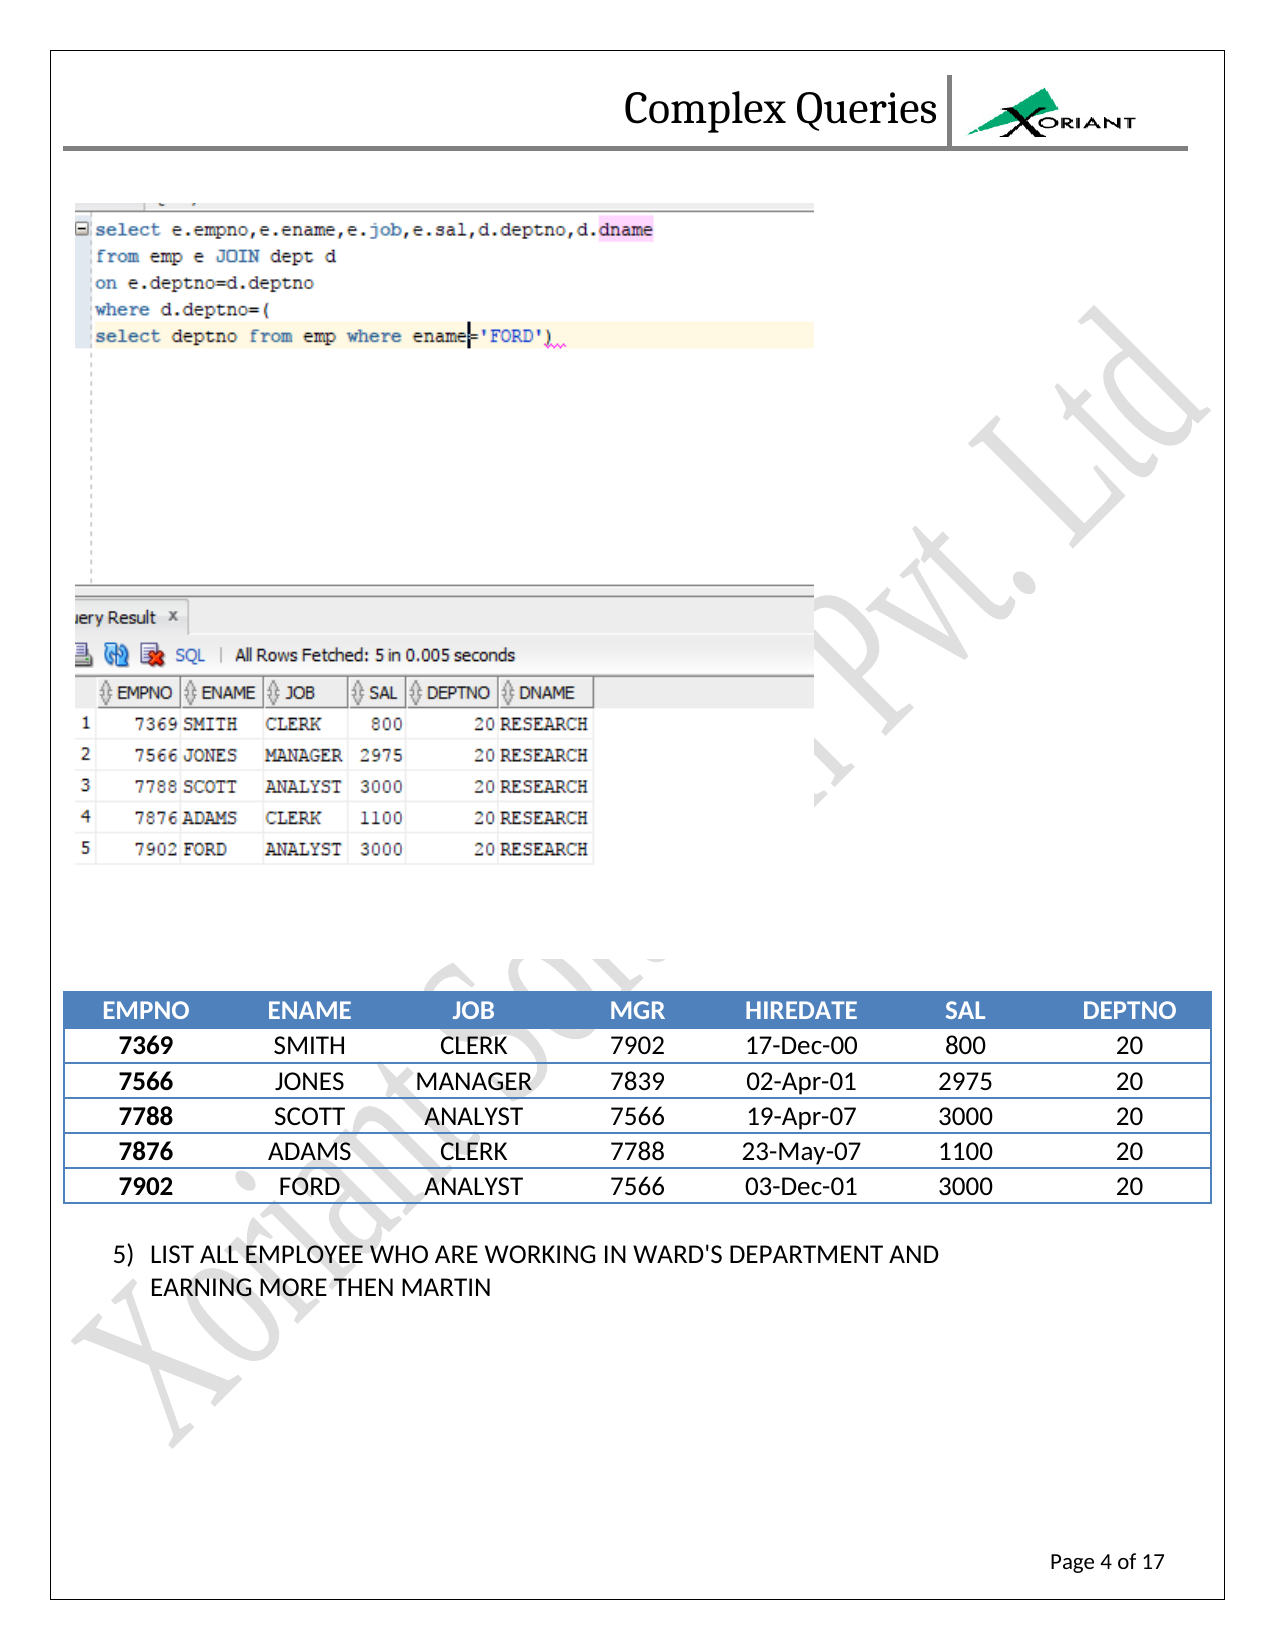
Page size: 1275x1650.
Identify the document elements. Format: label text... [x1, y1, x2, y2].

table_cell 20 [1047, 1064, 1210, 1097]
table_cell 20 [1047, 1029, 1210, 1062]
table_cell 02-Apr-01 [719, 1064, 883, 1097]
table_cell FORD [228, 1169, 392, 1202]
table_cell SCOTT [228, 1099, 392, 1132]
list LIST ALL EMPLOYEE WHO ARE WORKING IN WARD'S DEPARTMENT AND [112, 1237, 1200, 1270]
table_cell 7902 [65, 1169, 228, 1202]
table_cell JONES [228, 1064, 392, 1097]
table_cell 7566 [65, 1064, 228, 1097]
table_cell 20 [1047, 1169, 1210, 1202]
table_cell ANALYST [392, 1169, 556, 1202]
table_cell 7369 [65, 1029, 228, 1062]
table_cell SMITH [228, 1029, 392, 1062]
table_cell 7876 [65, 1134, 228, 1167]
picture [75, 203, 814, 959]
table_cell CLERK [392, 1134, 556, 1167]
table_cell 7902 [556, 1029, 719, 1062]
table_cell ADAMS [228, 1134, 392, 1167]
table_header HIREDATE [719, 994, 883, 1026]
table_cell 20 [1047, 1134, 1210, 1167]
table_cell 19-Apr-07 [719, 1099, 883, 1132]
table_cell 3000 [883, 1169, 1047, 1202]
table_header DEPTNO [1047, 994, 1210, 1026]
table_cell 7566 [556, 1099, 719, 1132]
table_cell ANALYST [392, 1099, 556, 1132]
table_cell CLERK [392, 1029, 556, 1062]
table_cell 7788 [556, 1134, 719, 1167]
table_cell 3000 [883, 1099, 1047, 1132]
table_cell 20 [1047, 1099, 1210, 1132]
table_cell 2975 [883, 1064, 1047, 1097]
table_header JOB [392, 994, 556, 1026]
table_cell 23-May-07 [719, 1134, 883, 1167]
table_cell 800 [883, 1029, 1047, 1062]
text EARNING MORE THEN MARTIN [75, 1270, 1200, 1303]
table_header MGR [556, 994, 719, 1026]
table_cell 03-Dec-01 [719, 1169, 883, 1202]
table_header EMPNO [65, 994, 228, 1026]
table_cell 17-Dec-00 [719, 1029, 883, 1062]
table_cell 1100 [883, 1134, 1047, 1167]
table_cell 7839 [556, 1064, 719, 1097]
table_cell MANAGER [392, 1064, 556, 1097]
picture [961, 82, 1154, 139]
table_header ENAME [228, 994, 392, 1026]
table_header SAL [883, 994, 1047, 1026]
table_cell 7788 [65, 1099, 228, 1132]
table_cell 7566 [556, 1169, 719, 1202]
